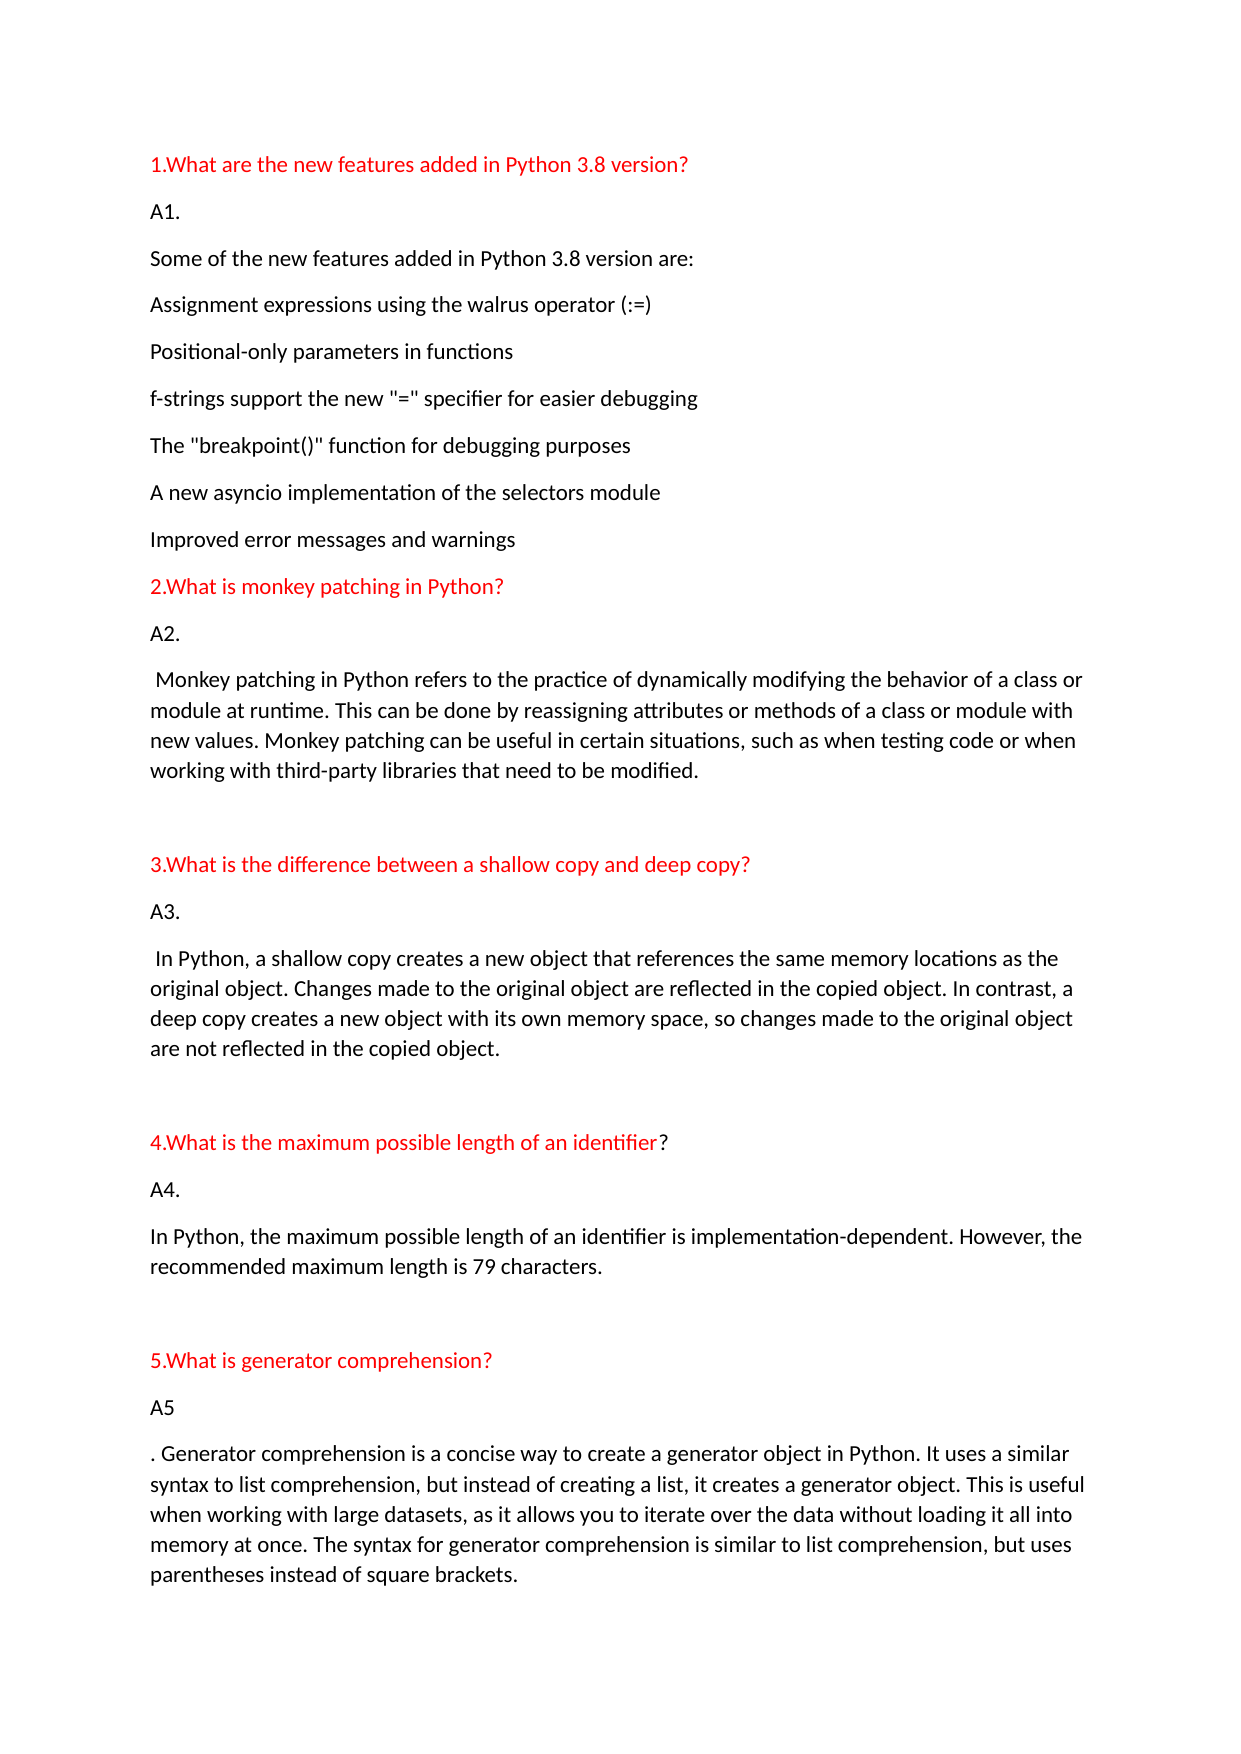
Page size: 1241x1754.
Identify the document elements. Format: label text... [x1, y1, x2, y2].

text A4. [150, 1175, 1090, 1203]
text 3.What is the difference between a shallow copy and deep copy? [150, 850, 1090, 878]
text 2.What is monkey patching in Python? [150, 572, 1090, 600]
text 4.What is the maximum possible length of an identifier? [150, 1128, 1090, 1156]
text In Python, the maximum possible length of an identifier is implementation-dependent. However, the recommended maximum length is 79 characters. [150, 1222, 1090, 1280]
text A new asyncio implementation of the selectors module [150, 478, 1090, 506]
text Monkey patching in Python refers to the practice of dynamically modifying the behavior of a class or module at runtime. This can be done by reassigning attributes or methods of a class or module with new values. Monkey patching can be useful in certain situations, such as when testing code or when working with third-party libraries that need to be modified. [150, 666, 1090, 784]
text f-strings support the new "=" specifier for easier debugging [150, 384, 1090, 412]
text A1. [150, 197, 1090, 225]
text 5.What is generator comprehension? [150, 1346, 1090, 1374]
text . Generator comprehension is a concise way to create a generator object in Python. It uses a similar syntax to list comprehension, but instead of creating a list, it creates a generator object. This is useful when working with large datasets, as it allows you to iterate over the data without loading it all into memory at once. The syntax for generator comprehension is similar to list comprehension, but uses parentheses instead of square brackets. [150, 1439, 1090, 1588]
text Some of the new features added in Python 3.8 version are: [150, 244, 1090, 272]
text A3. [150, 897, 1090, 925]
text Positional-only parameters in functions [150, 337, 1090, 366]
text 1.What are the new features added in Python 3.8 version? [150, 150, 1090, 178]
text A2. [150, 619, 1090, 647]
text A5 [150, 1393, 1090, 1421]
text The "breakpoint()" function for debugging purposes [150, 431, 1090, 459]
text Assignment expressions using the walrus operator (:=) [150, 291, 1090, 319]
text Improved error messages and warnings [150, 525, 1090, 553]
text In Python, a shallow copy creates a new object that references the same memory locations as the original object. Changes made to the original object are reflected in the copied object. In contrast, a deep copy creates a new object with its own memory space, so changes made to the original object are not reflected in the copied object. [150, 944, 1090, 1062]
